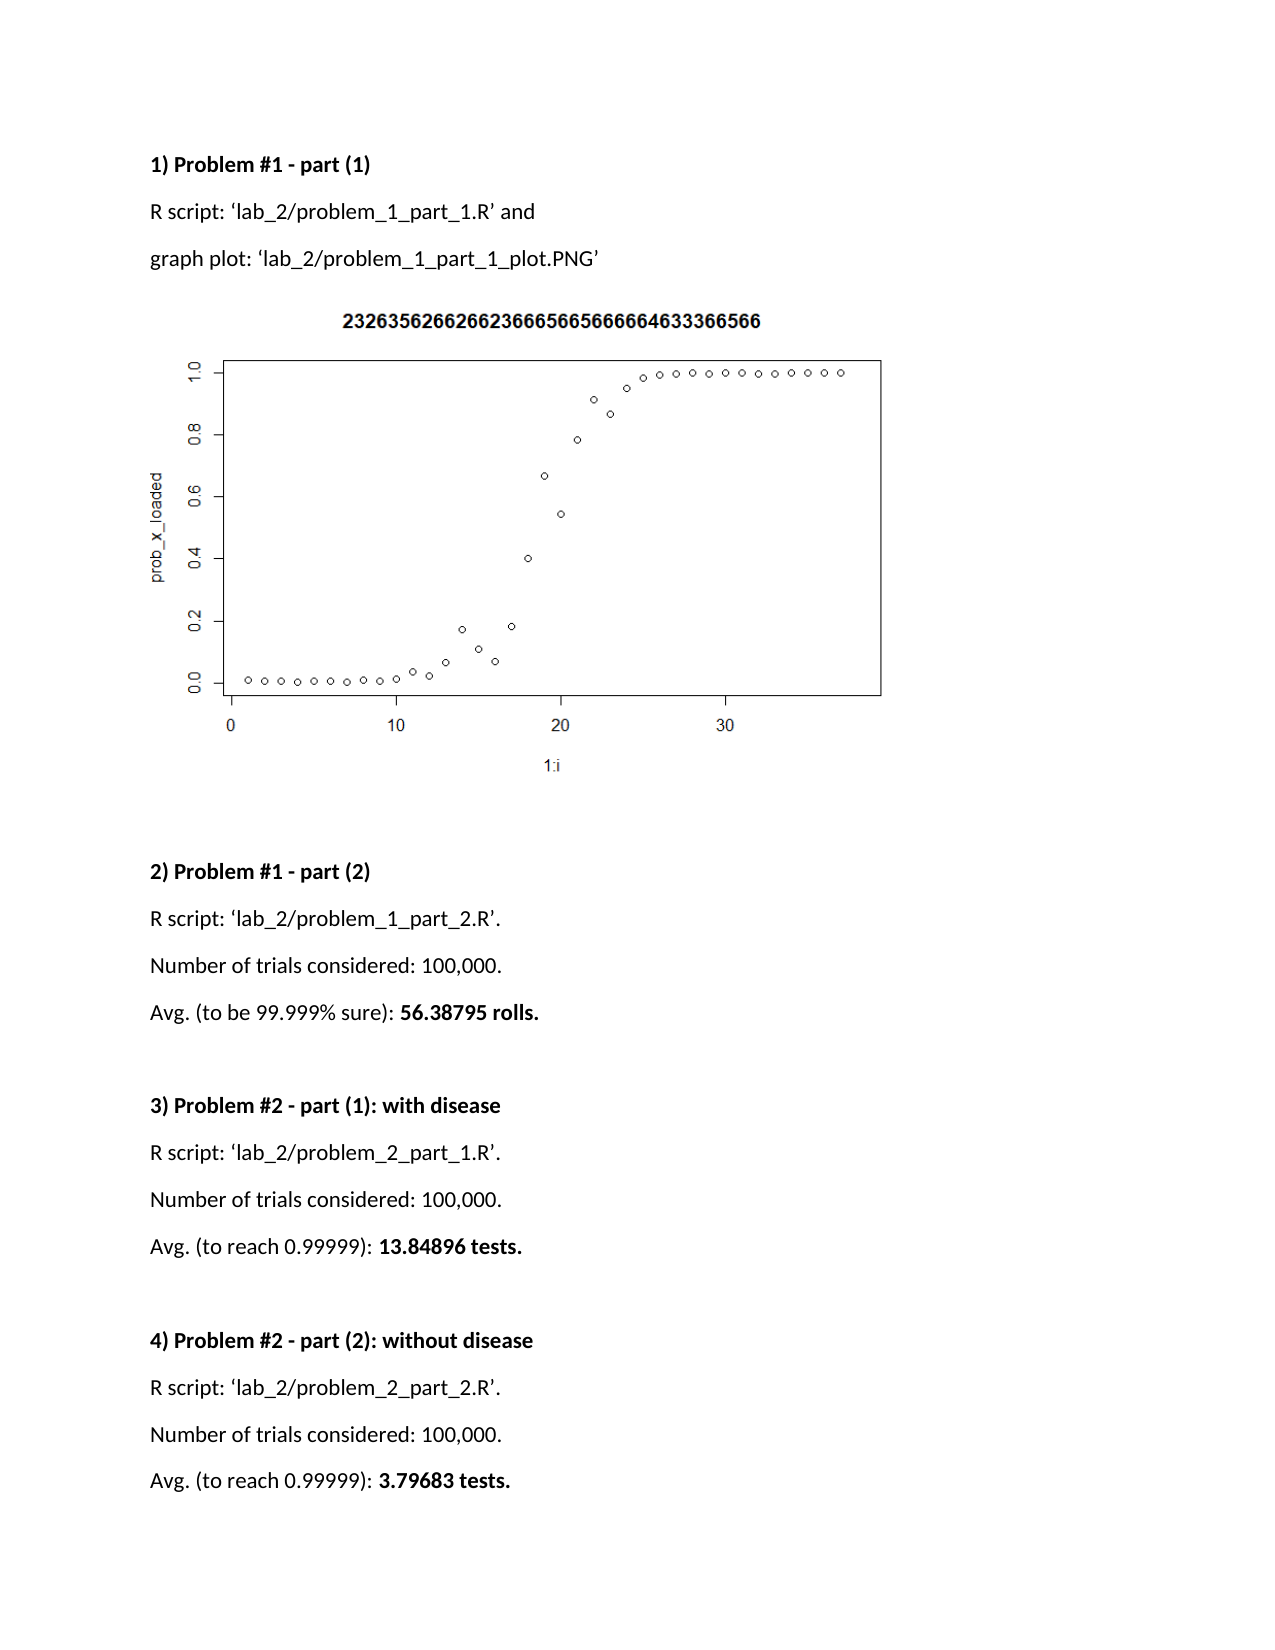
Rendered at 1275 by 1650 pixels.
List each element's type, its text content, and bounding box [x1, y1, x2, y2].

text R script: ‘lab_2/problem_2_part_1.R’. [150, 1138, 1125, 1166]
text graph plot: ‘lab_2/problem_1_part_1_plot.PNG’ [150, 244, 1125, 272]
text Avg. (to be 99.999% sure): 56.38795 rolls. [150, 998, 1125, 1026]
picture [150, 290, 901, 792]
text Number of trials considered: 100,000. [150, 951, 1125, 979]
text R script: ‘lab_2/problem_1_part_1.R’ and [150, 197, 1125, 225]
text R script: ‘lab_2/problem_2_part_2.R’. [150, 1373, 1125, 1401]
text Avg. (to reach 0.99999): 3.79683 tests. [150, 1467, 1125, 1494]
text 2) Problem #1 - part (2) [150, 857, 1125, 885]
text 1) Problem #1 - part (1) [150, 150, 1125, 178]
text R script: ‘lab_2/problem_1_part_2.R’. [150, 904, 1125, 932]
text Number of trials considered: 100,000. [150, 1185, 1125, 1213]
text Avg. (to reach 0.99999): 13.84896 tests. [150, 1232, 1125, 1260]
text Number of trials considered: 100,000. [150, 1420, 1125, 1448]
text 4) Problem #2 - part (2): without disease [150, 1326, 1125, 1354]
text 3) Problem #2 - part (1): with disease [150, 1092, 1125, 1119]
